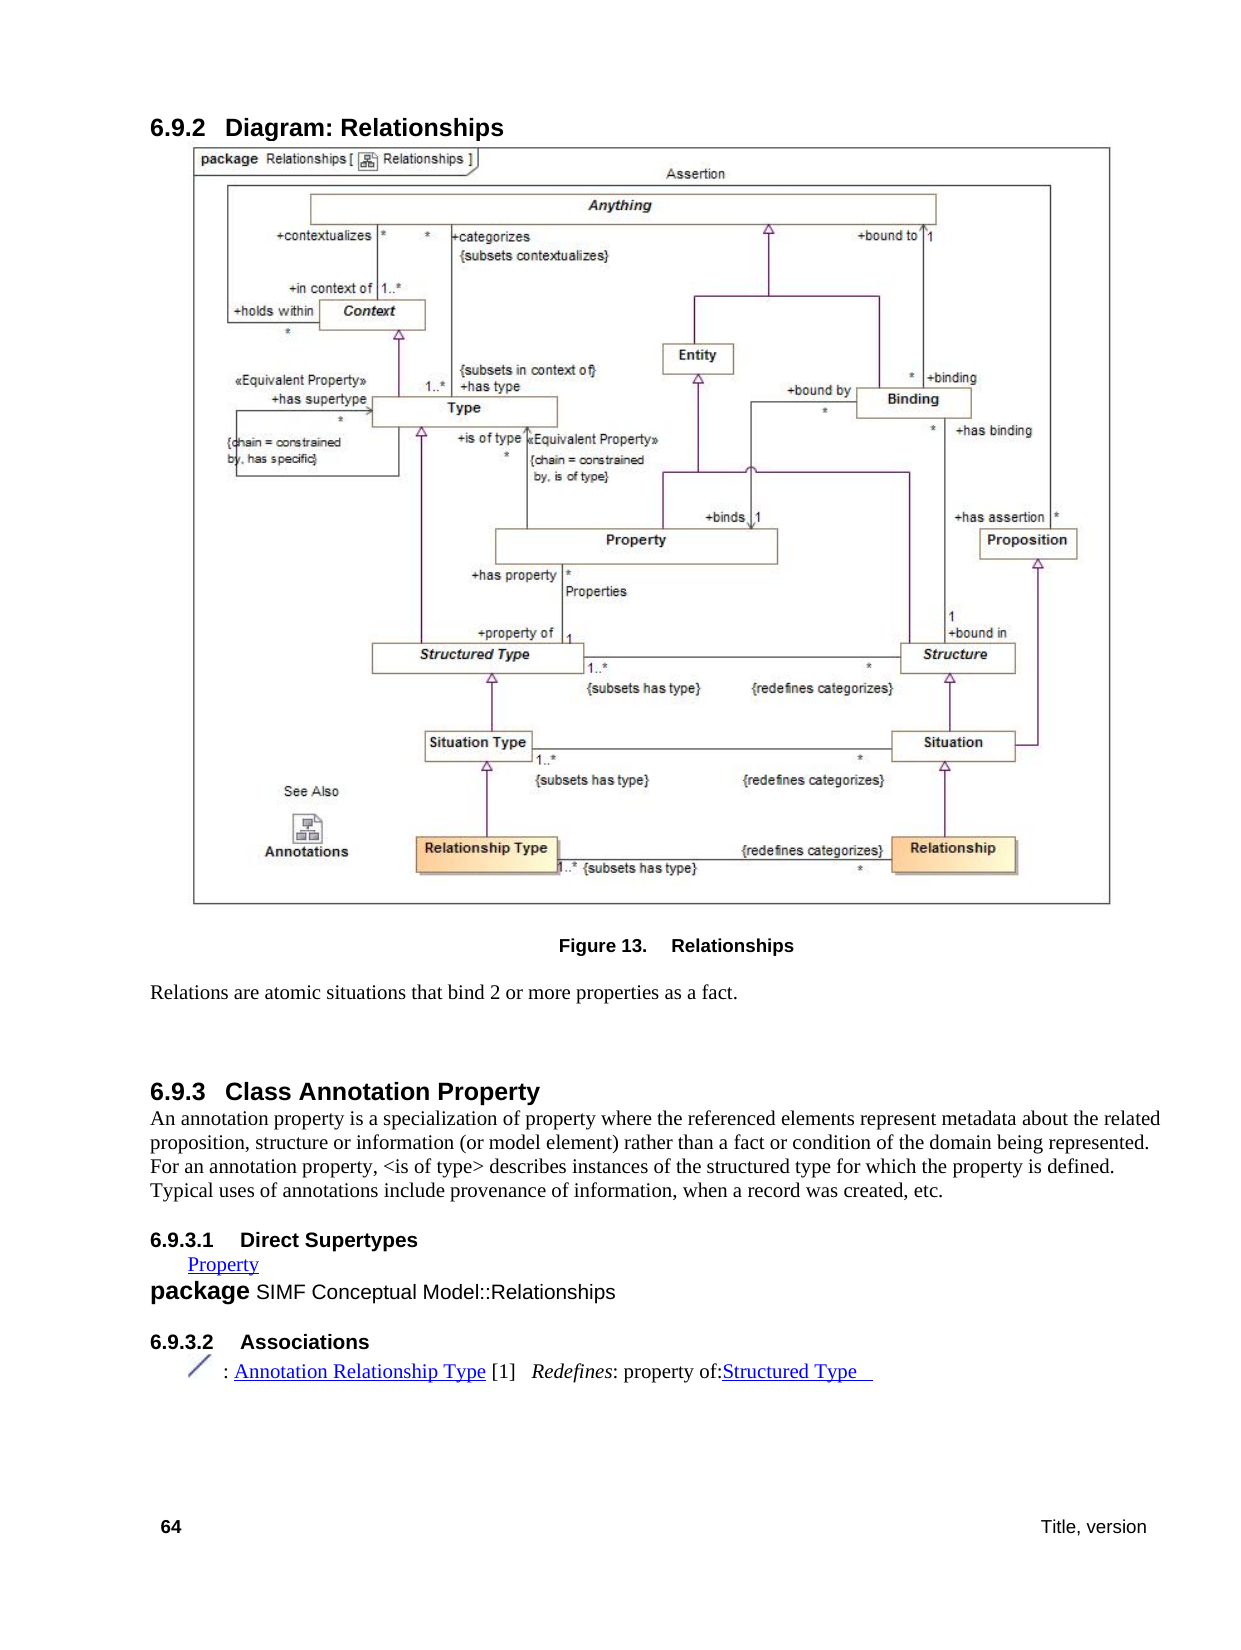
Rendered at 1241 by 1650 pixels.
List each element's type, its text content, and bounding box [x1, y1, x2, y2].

list Relationships [187, 934, 1165, 956]
subtitle Associations [150, 1330, 1165, 1354]
picture [187, 141, 1128, 922]
subtitle Direct Supertypes [150, 1228, 1165, 1252]
text An annotation property is a specialization of property where the referenced elements represent metadata about the related proposition, structure or information (or model element) rather than a fact or condition of the domain being represented. For an annotation property, <is of type> describes instances of the structured type for which the property is defined. Typical uses of annotations include provenance of information, when a record was created, etc. [150, 1106, 1165, 1202]
text Relations are atomic situations that bind 2 or more properties as a fact. [150, 980, 1165, 1004]
subtitle Diagram: Relationships [150, 112, 1165, 141]
text package SIMF Conceptual Model::Relationships [150, 1276, 1165, 1304]
picture [187, 1353, 213, 1379]
text Property [187, 1252, 1165, 1276]
text : Annotation Relationship Type [1] Redefines: property of:Structured Type [187, 1354, 1165, 1383]
subtitle Class Annotation Property [150, 1077, 1165, 1106]
